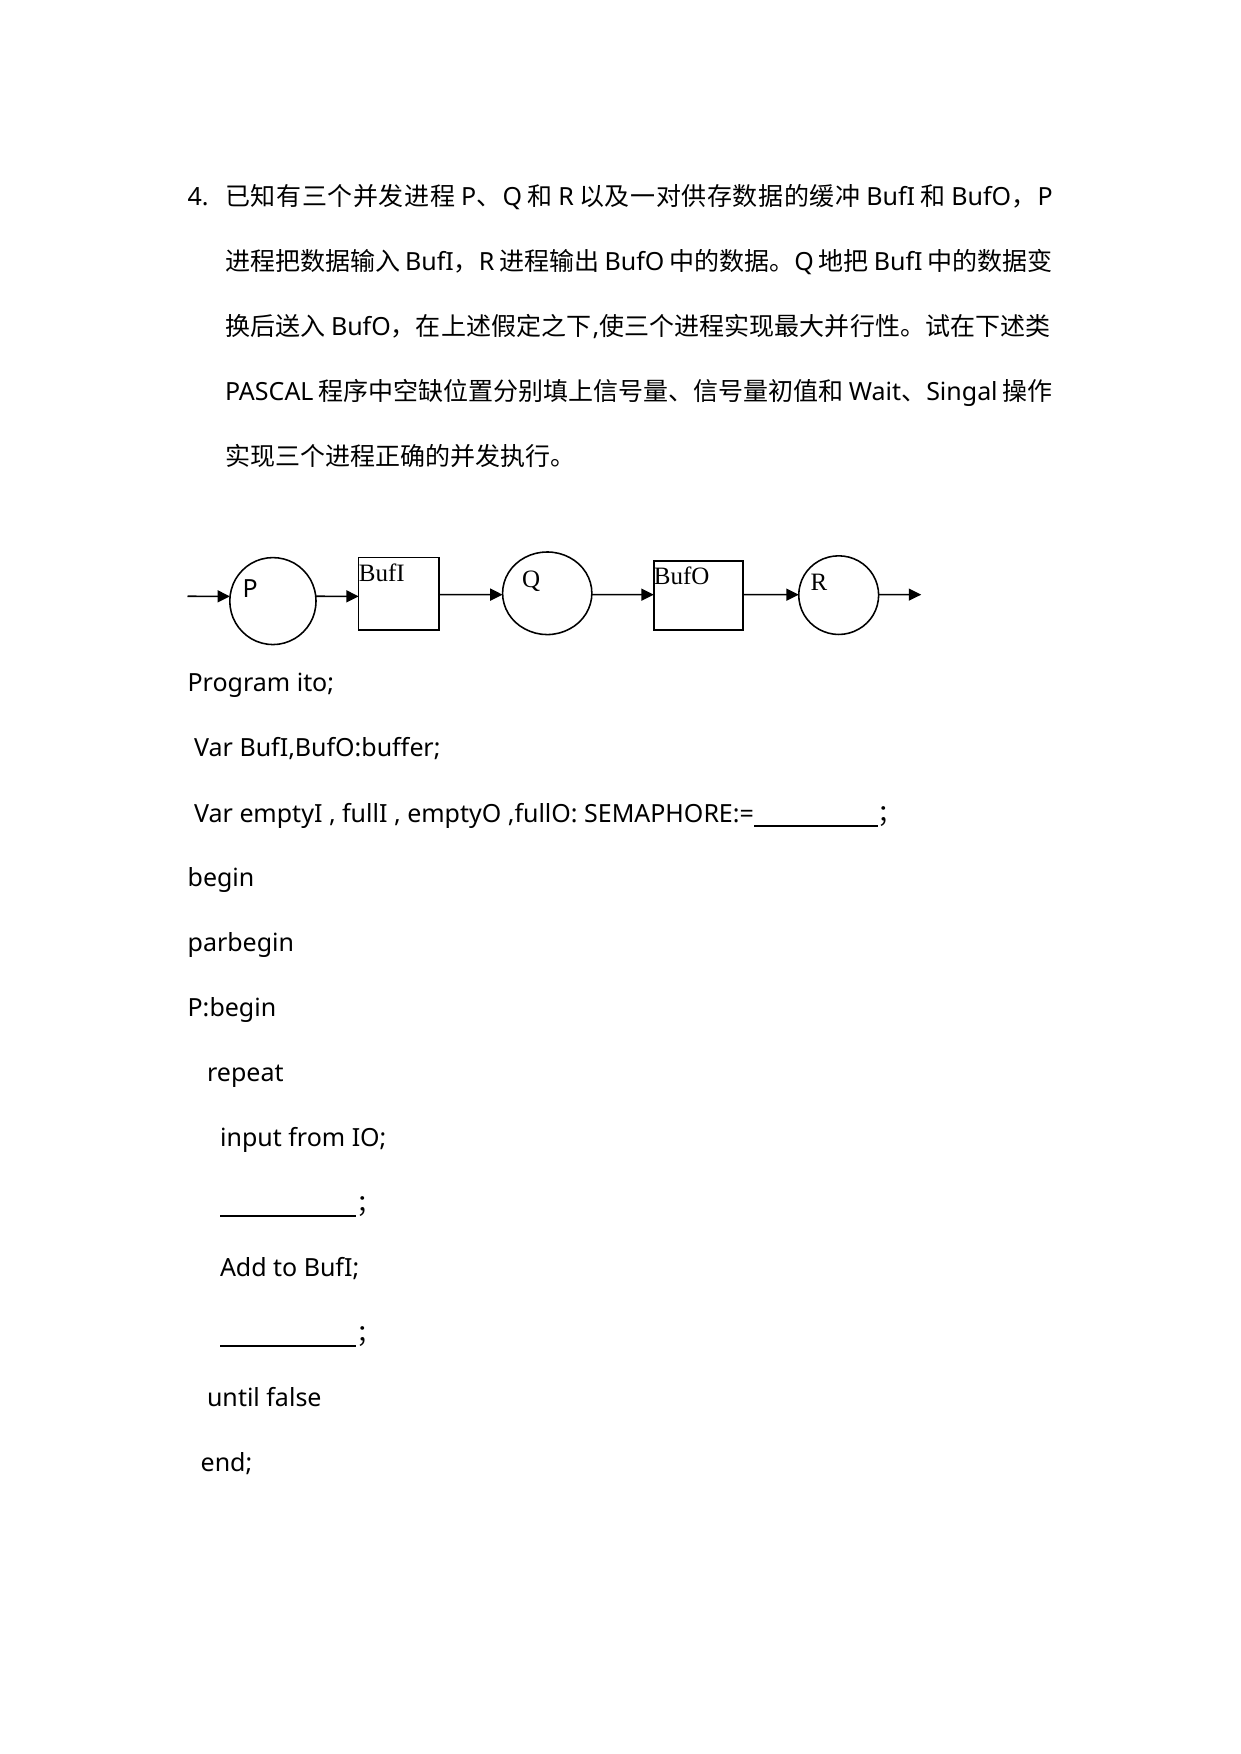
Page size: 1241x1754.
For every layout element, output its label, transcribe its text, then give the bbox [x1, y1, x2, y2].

text P:begin [187, 974, 1053, 1039]
text Program ito; [187, 649, 1053, 714]
text until false [187, 1364, 1053, 1429]
text begin [187, 844, 1053, 909]
text input from IO; [187, 1104, 1053, 1169]
text Var emptyI , fullI , emptyO ,fullO: SEMAPHORE:= ； [187, 779, 1053, 844]
text parbegin [187, 909, 1053, 974]
text Add to BufI; [187, 1234, 1053, 1299]
list 已知有三个并发进程P、Q和R以及一对供存数据的缓冲BufI和BufO，P进程把数据输入BufI，R进程输出BufO中的数据。Q地把BufI中的数据变换后送入BufO，在上述假定之下,使三个进程实现最大并行性。试在下述类PASCAL程序中空缺位置分别填上信号量、信号量初值和Wait、Singal操作实现三个进程正确的并发执行。 [187, 162, 1053, 487]
text ； [187, 1169, 1053, 1234]
text ； [187, 1299, 1053, 1364]
text repeat [187, 1039, 1053, 1104]
text end; [187, 1429, 1053, 1494]
text Var BufI,BufO:buffer; [187, 714, 1053, 779]
